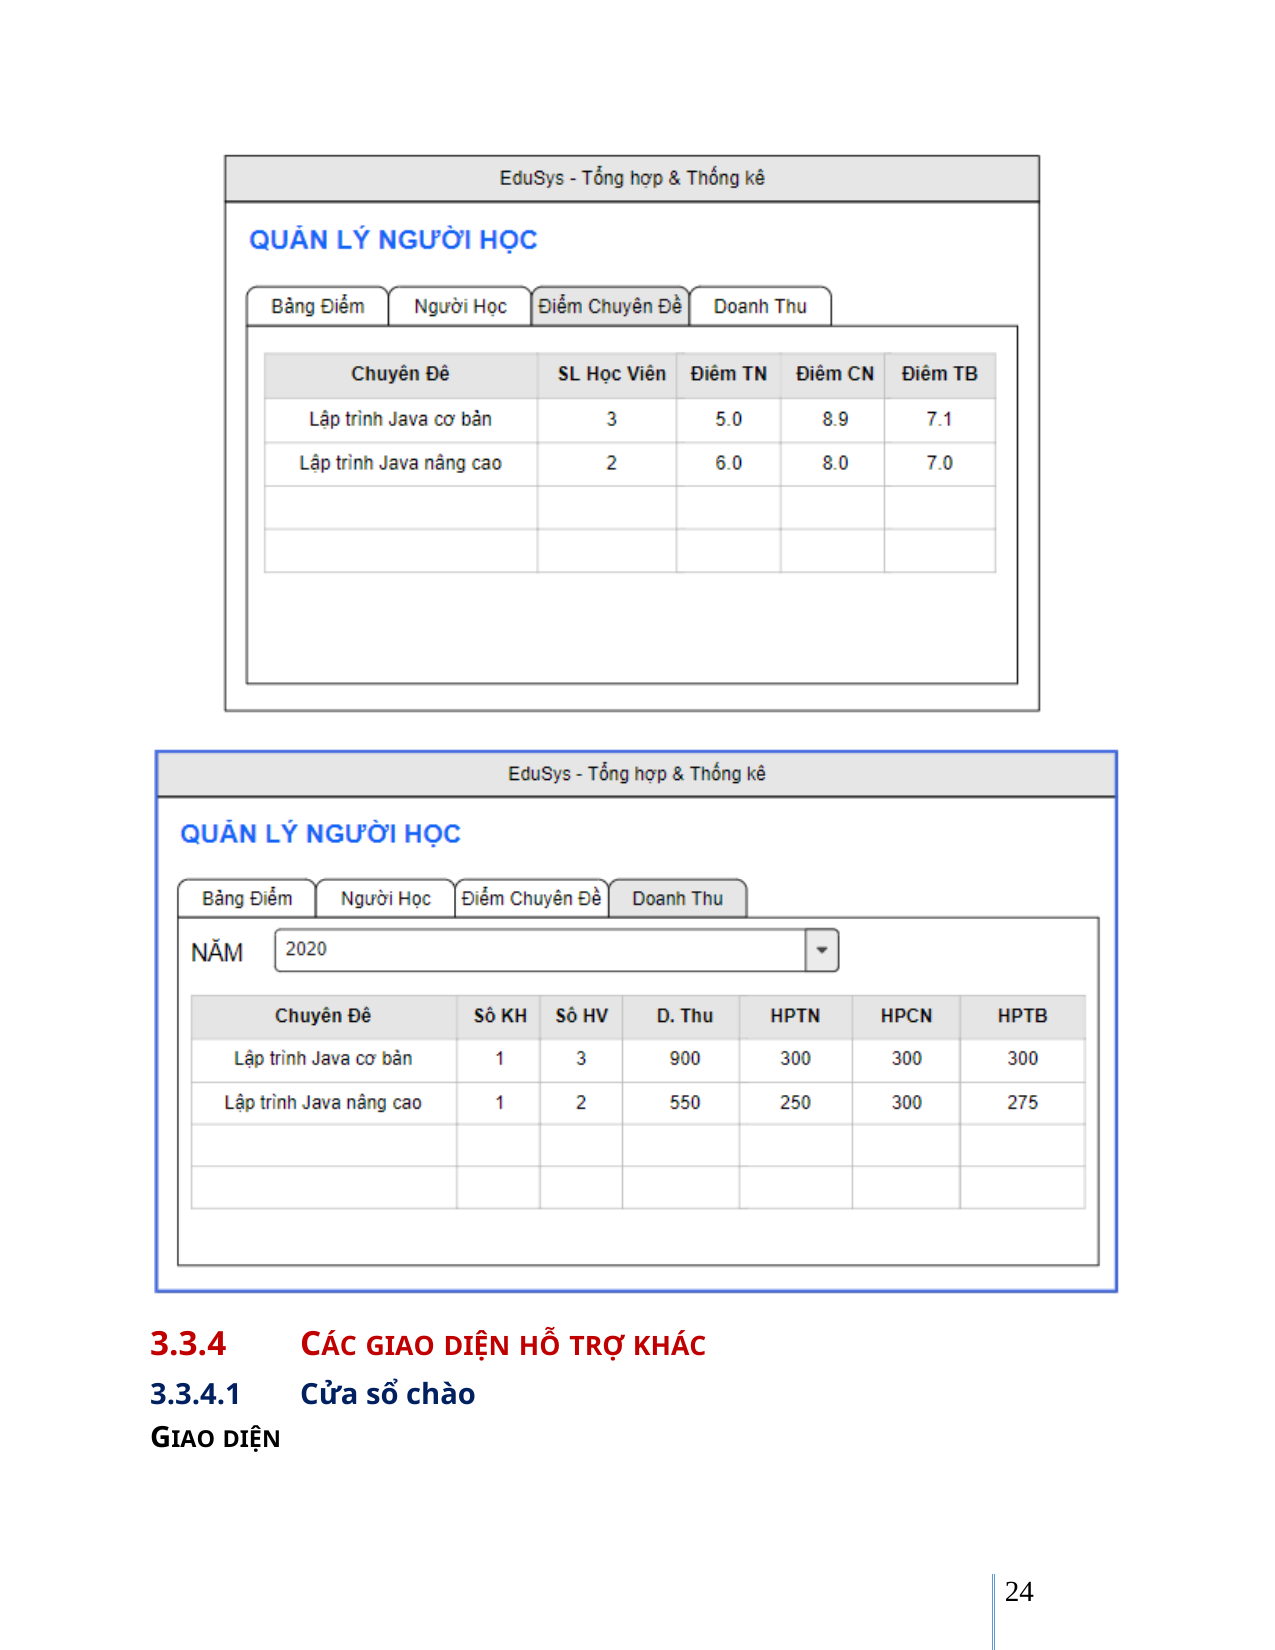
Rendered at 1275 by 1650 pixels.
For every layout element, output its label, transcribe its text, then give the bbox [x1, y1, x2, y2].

picture [222, 150, 1053, 725]
text Giao diện [150, 1416, 1125, 1456]
picture [150, 744, 1125, 1301]
subtitle Cửa sổ chào [150, 1373, 1125, 1413]
subtitle Các giao diện hỗ trợ khác [150, 1320, 1125, 1366]
